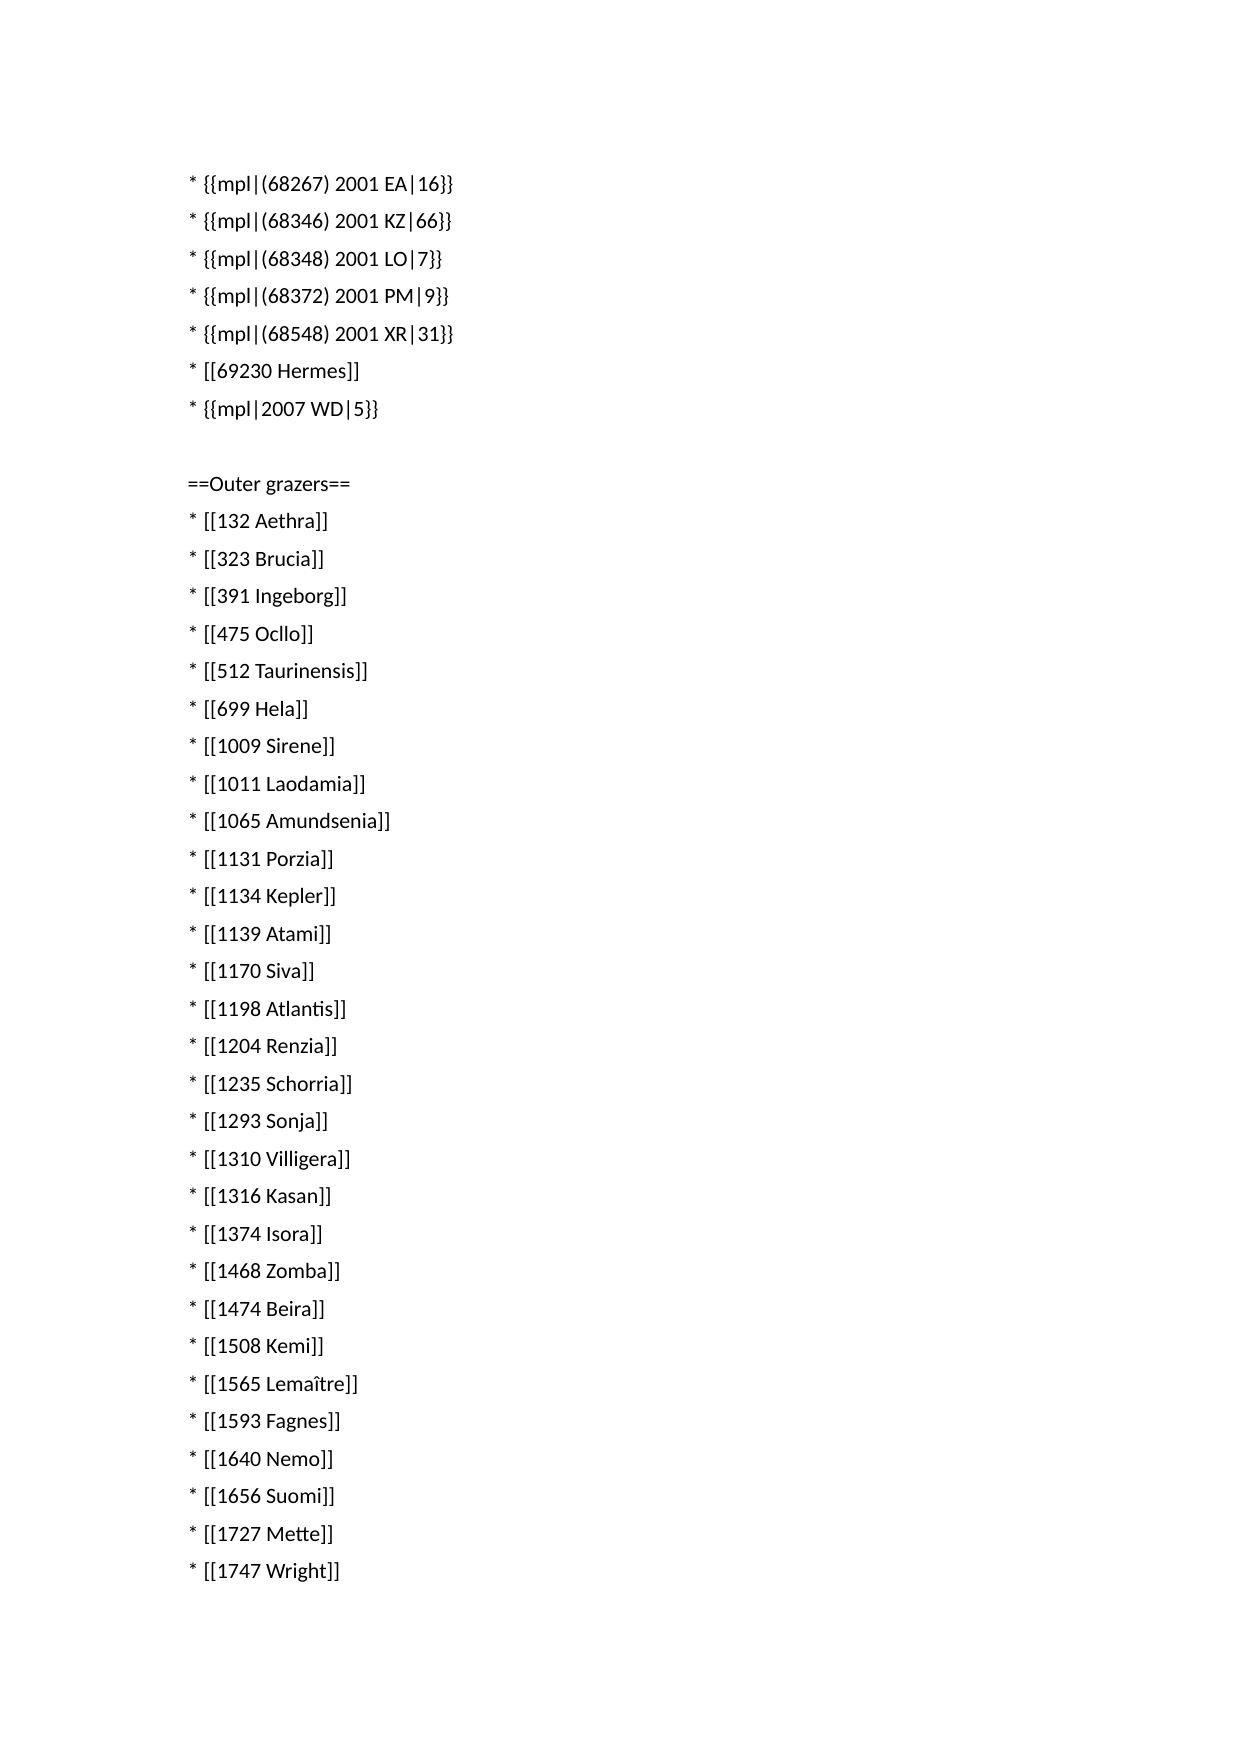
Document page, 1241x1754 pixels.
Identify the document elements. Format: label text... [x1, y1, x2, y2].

text * [[132 Aethra]] [187, 502, 1053, 539]
text * [[1170 Siva]] [187, 952, 1053, 989]
text * [[1131 Porzia]] [187, 839, 1053, 877]
text * [[1508 Kemi]] [187, 1327, 1053, 1364]
text * [[1235 Schorria]] [187, 1064, 1053, 1102]
text * [[1134 Kepler]] [187, 877, 1053, 914]
text * [[1065 Amundsenia]] [187, 802, 1053, 839]
text * {{mpl|2007 WD|5}} [187, 389, 1053, 427]
text * [[1139 Atami]] [187, 914, 1053, 952]
text * [[475 Ocllo]] [187, 614, 1053, 652]
text * [[1468 Zomba]] [187, 1252, 1053, 1289]
text * [[1316 Kasan]] [187, 1177, 1053, 1214]
text * [[1374 Isora]] [187, 1214, 1053, 1252]
text * {{mpl|(68548) 2001 XR|31}} [187, 314, 1053, 352]
text * [[1565 Lemaître]] [187, 1364, 1053, 1402]
text * {{mpl|(68372) 2001 PM|9}} [187, 277, 1053, 314]
text * [[1293 Sonja]] [187, 1102, 1053, 1139]
text * [[1310 Villigera]] [187, 1139, 1053, 1177]
text * [[391 Ingeborg]] [187, 577, 1053, 614]
text * [[1640 Nemo]] [187, 1439, 1053, 1477]
text * [[1474 Beira]] [187, 1289, 1053, 1327]
text * [[1747 Wright]] [187, 1552, 1053, 1589]
text ==Outer grazers== [187, 464, 1053, 502]
text * [[1011 Laodamia]] [187, 764, 1053, 802]
text * [[1593 Fagnes]] [187, 1402, 1053, 1439]
text * {{mpl|(68348) 2001 LO|7}} [187, 239, 1053, 277]
text * [[512 Taurinensis]] [187, 652, 1053, 689]
text * [[323 Brucia]] [187, 539, 1053, 577]
text * [[699 Hela]] [187, 689, 1053, 727]
text * [[69230 Hermes]] [187, 352, 1053, 389]
text * [[1204 Renzia]] [187, 1027, 1053, 1064]
text * {{mpl|(68346) 2001 KZ|66}} [187, 202, 1053, 239]
text * [[1656 Suomi]] [187, 1477, 1053, 1514]
text * [[1727 Mette]] [187, 1514, 1053, 1552]
text * [[1198 Atlantis]] [187, 989, 1053, 1027]
text * {{mpl|(68267) 2001 EA|16}} [187, 164, 1053, 202]
text * [[1009 Sirene]] [187, 727, 1053, 764]
